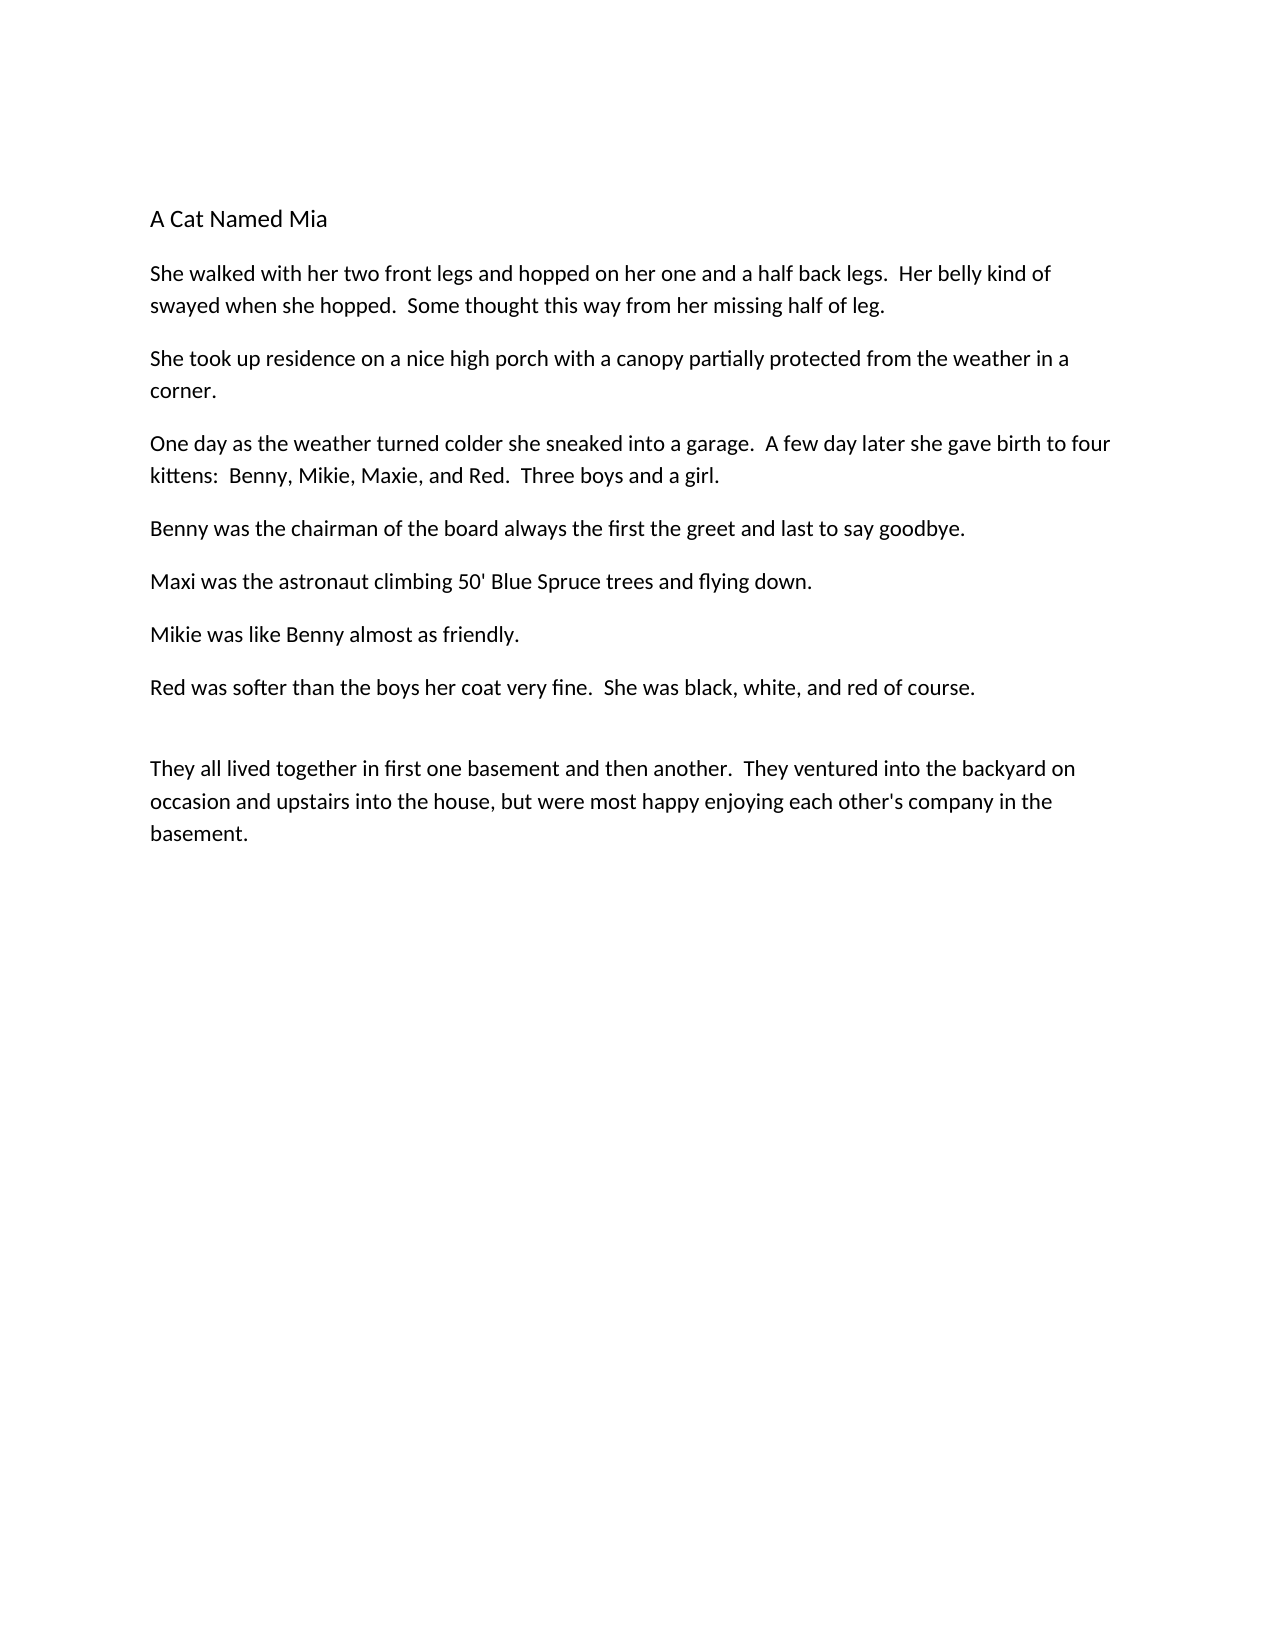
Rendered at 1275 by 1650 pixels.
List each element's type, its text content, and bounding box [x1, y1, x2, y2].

text Maxi was the astronaut climbing 50' Blue Spruce trees and flying down. [150, 567, 1125, 596]
text Benny was the chairman of the board always the first the greet and last to say goodbye. [150, 514, 1125, 542]
text Red was softer than the boys her coat very fine. She was black, white, and red of course. [150, 673, 1125, 702]
text One day as the weather turned colder she sneaked into a garage. A few day later she gave birth to four kittens: Benny, Mikie, Maxie, and Red. Three boys and a girl. [150, 429, 1125, 489]
text A Cat Named Mia [150, 203, 1125, 233]
text They all lived together in first one basement and then another. They ventured into the backyard on occasion and upstairs into the house, but were most happy enjoying each other's company in the basement. [150, 754, 1125, 847]
text Mikie was like Benny almost as friendly. [150, 621, 1125, 648]
text She walked with her two front legs and hopped on her one and a half back legs. Her belly kind of swayed when she hopped. Some thought this way from her missing half of leg. [150, 259, 1125, 319]
text She took up residence on a nice high porch with a canopy partially protected from the weather in a corner. [150, 344, 1125, 404]
